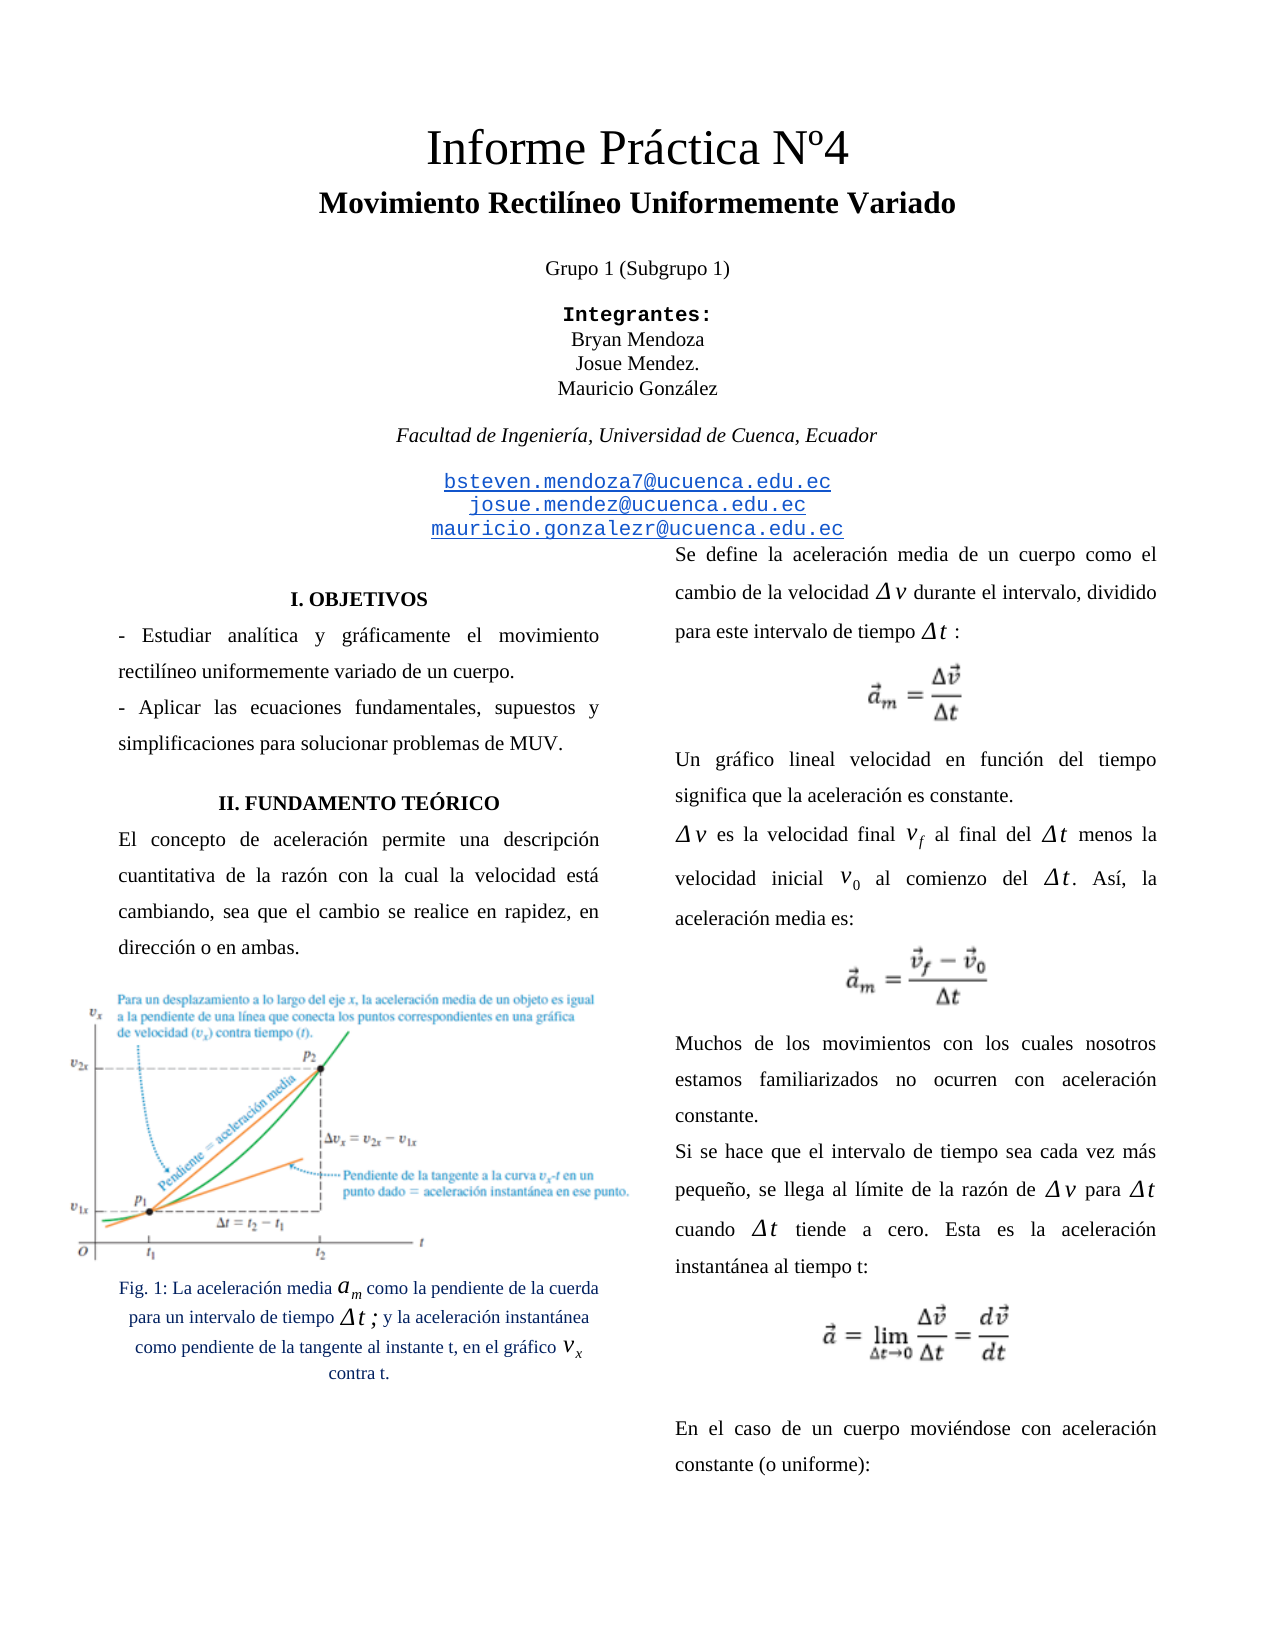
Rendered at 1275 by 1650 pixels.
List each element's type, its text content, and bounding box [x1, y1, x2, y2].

text - Estudiar analítica y gráficamente el movimiento rectilíneo uniformemente variado de un cuerpo. [118, 623, 600, 683]
text Bryan Mendoza [118, 327, 1157, 351]
text Integrantes: [118, 304, 1157, 327]
text Facultad de Ingeniería, Universidad de Cuenca, Ecuador [118, 423, 1157, 447]
text mauricio.gonzalezr@ucuenca.edu.ec [118, 518, 1157, 542]
text En el caso de un cuerpo moviéndose con aceleración constante (o uniforme): [675, 1416, 1157, 1476]
text Informe Práctica Nº4 [118, 118, 1157, 176]
picture [53, 978, 639, 1266]
text - Aplicar las ecuaciones fundamentales, supuestos y simplificaciones para solucionar problemas de MUV. [118, 695, 600, 755]
text Muchos de los movimientos con los cuales nosotros estamos familiarizados no ocurren con aceleración constante. [675, 1031, 1157, 1127]
picture [829, 941, 1003, 1018]
text El concepto de aceleración permite una descripción cuantitativa de la razón con la cual la velocidad está cambiando, sea que el cambio se realice en rapidez, en dirección o en ambas. [118, 827, 600, 959]
text Un gráfico lineal velocidad en función del tiempo significa que la aceleración es constante. [675, 747, 1157, 807]
text Josue Mendez. [118, 351, 1157, 375]
text Mauricio González [118, 375, 1157, 399]
text Grupo 1 (Subgrupo 1) [118, 256, 1157, 280]
text es la velocidad final al final del menos la velocidad inicial al comienzo del . Así, la aceleración media es: [675, 819, 1157, 929]
text Se define la aceleración media de un cuerpo como el cambio de la velocidad durante el intervalo, dividido para este intervalo de tiempo : [675, 542, 1157, 645]
text Si se hace que el intervalo de tiempo sea cada vez más pequeño, se llega al límite de la razón de para cuando tiende a cero. Esta es la aceleración instantánea al tiempo t: [675, 1139, 1157, 1278]
text Fig. 1: La aceleración media como la pendiente de la cuerda para un intervalo de tiempo y la aceleración instantánea como pendiente de la tangente al instante t, en el gráfico contra t. [118, 1272, 600, 1384]
text II. FUNDAMENTO TEÓRICO [118, 791, 600, 815]
picture [801, 1290, 1030, 1380]
text josue.mendez@ucuenca.edu.ec [118, 494, 1157, 518]
text I. OBJETIVOS [118, 587, 600, 611]
text Movimiento Rectilíneo Uniformemente Variado [118, 184, 1157, 220]
picture [856, 657, 976, 734]
text bsteven.mendoza7@ucuenca.edu.ec [118, 471, 1157, 494]
